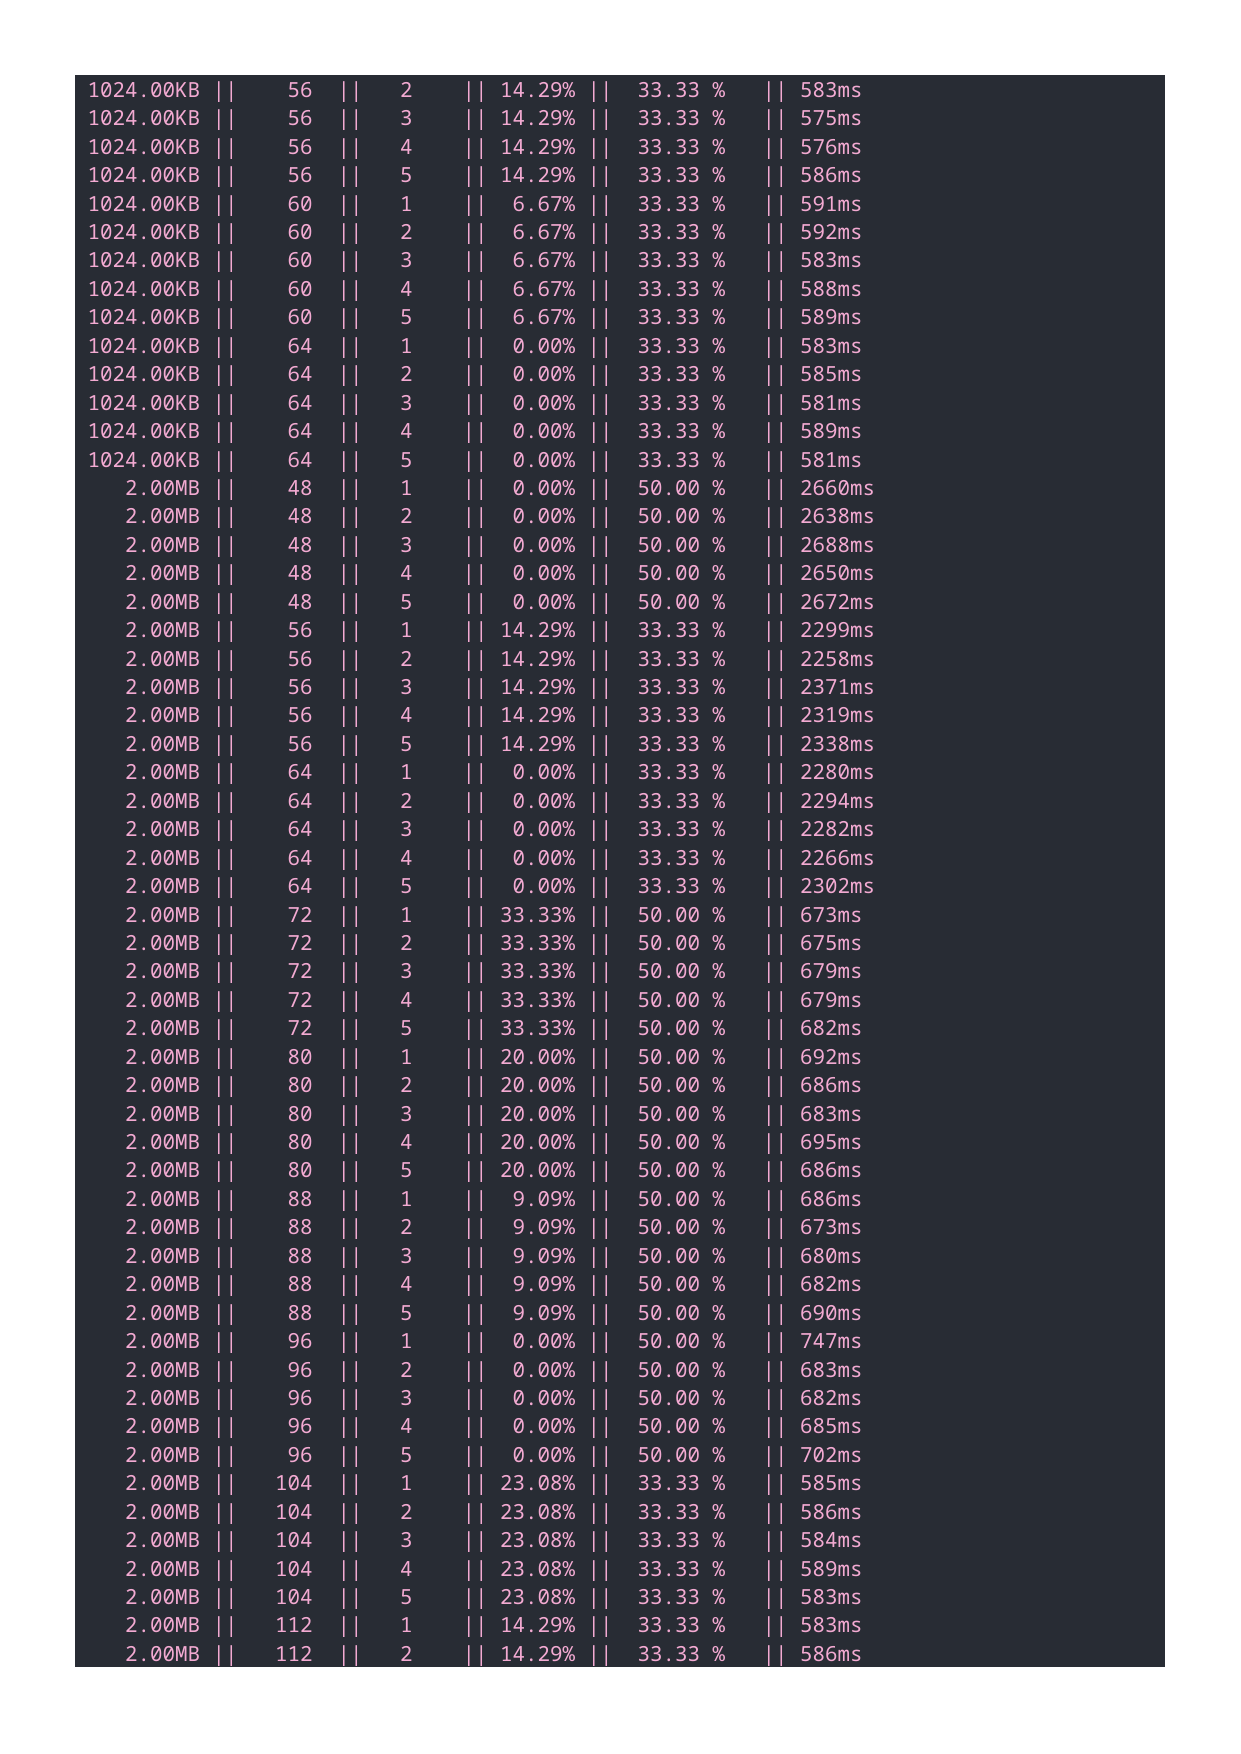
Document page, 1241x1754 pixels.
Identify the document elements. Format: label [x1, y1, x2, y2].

text [75, 75, 1165, 1667]
